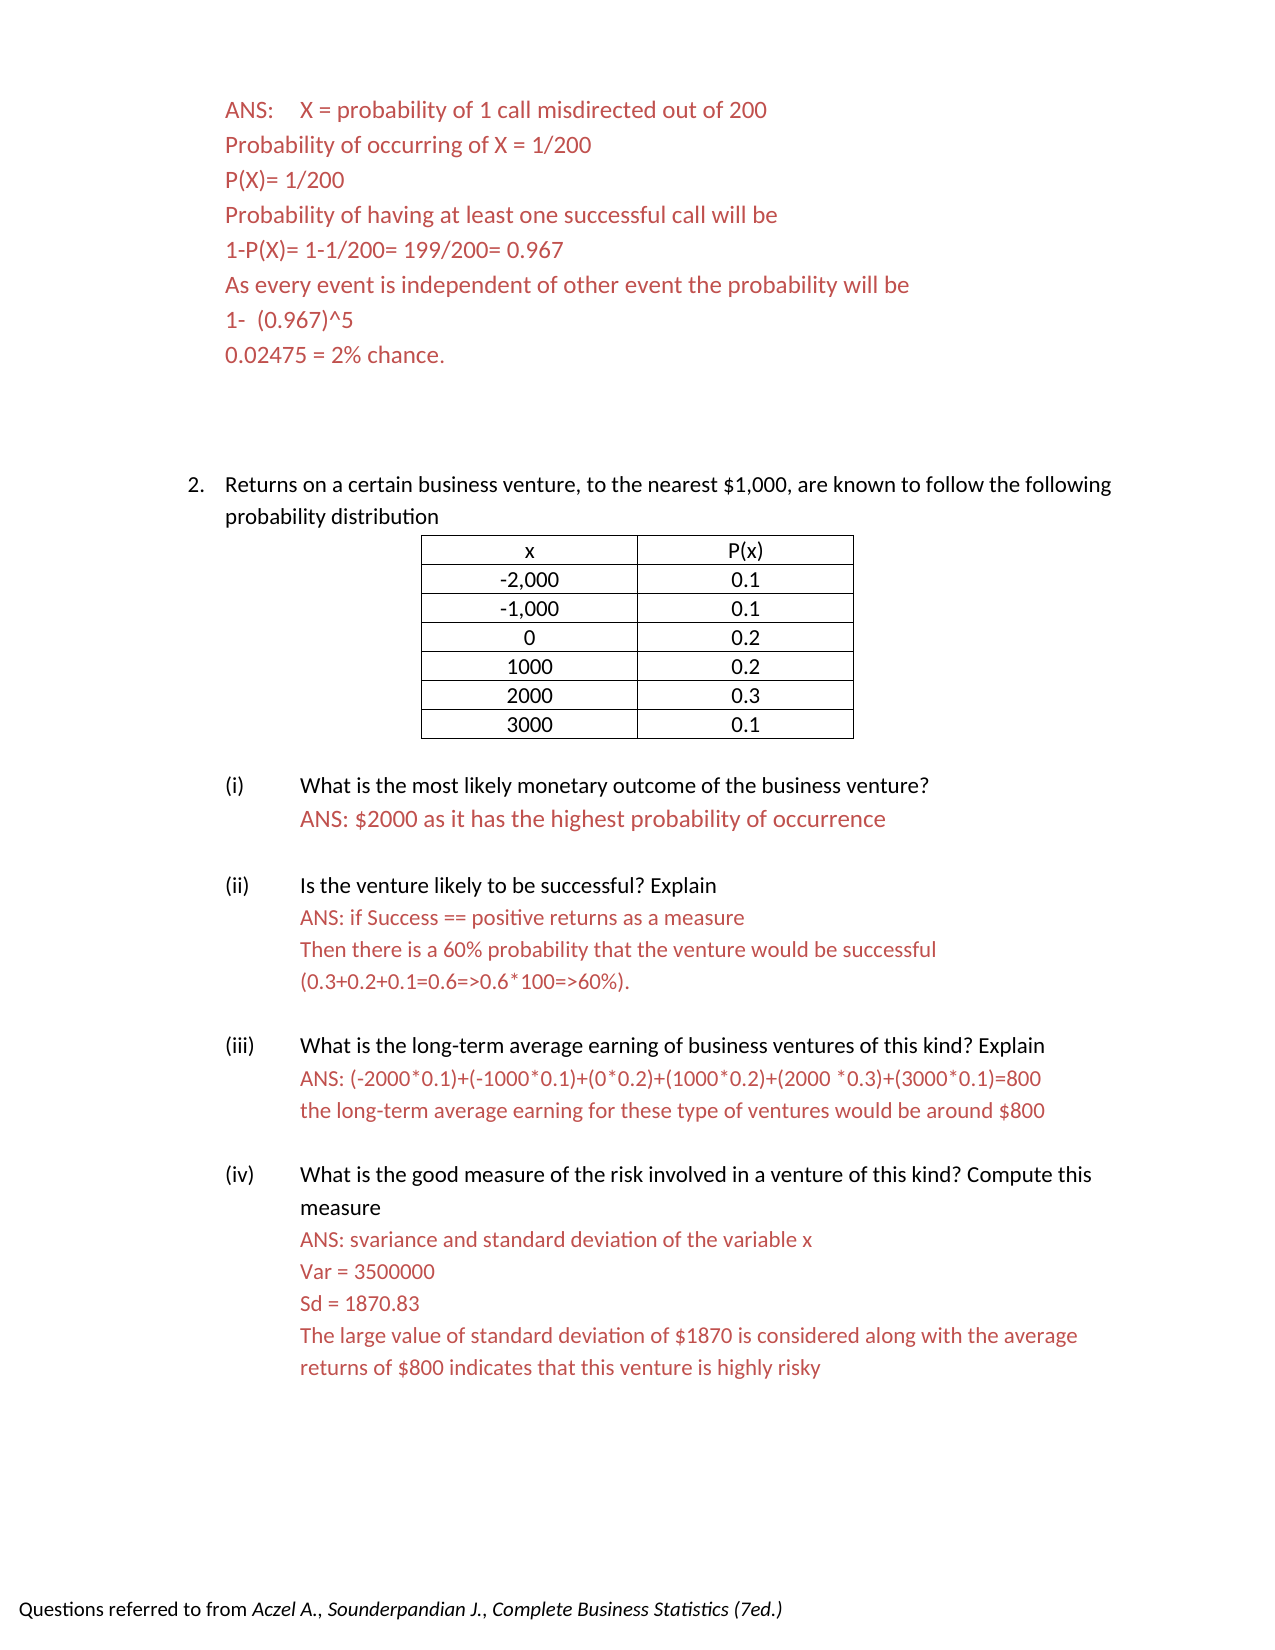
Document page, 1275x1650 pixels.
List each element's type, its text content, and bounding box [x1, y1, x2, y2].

list the long-term average earning for these type of ventures would be around $800 [300, 1096, 1125, 1124]
table_header x [422, 536, 637, 564]
table_header P(x) [638, 536, 853, 564]
table_cell 0.2 [638, 652, 853, 680]
table_cell 3000 [422, 710, 637, 738]
table_cell 0.2 [638, 623, 853, 651]
list The large value of standard deviation of $1870 is considered along with the average returns of $800 indicates that this venture is highly risky [300, 1321, 1125, 1382]
list What is the most likely monetary outcome of the business venture? [225, 771, 1125, 799]
list Then there is a 60% probability that the venture would be successful (0.3+0.2+0.1=0.6=>0.6*100=>60%). [300, 935, 1125, 995]
table_cell -2,000 [422, 565, 637, 593]
list Returns on a certain business venture, to the nearest $1,000, are known to follow the following probability distribution [187, 470, 1125, 531]
list P(X)= 1/200 [225, 164, 1125, 194]
list What is the long-term average earning of business ventures of this kind? Explain [225, 1032, 1125, 1060]
list ANS: svariance and standard deviation of the variable x [300, 1225, 1125, 1253]
list ANS: (-2000*0.1)+(-1000*0.1)+(0*0.2)+(1000*0.2)+(2000 *0.3)+(3000*0.1)=800 [300, 1064, 1125, 1092]
table_cell 0.1 [638, 594, 853, 622]
table_cell 0 [422, 623, 637, 651]
list What is the good measure of the risk involved in a venture of this kind? Compute this measure [225, 1160, 1125, 1221]
list 1-P(X)= 1-1/200= 199/200= 0.967 [225, 234, 1125, 264]
list ANS: $2000 as it has the highest probability of occurrence [300, 803, 1125, 834]
list Sd = 1870.83 [300, 1289, 1125, 1317]
list Probability of having at least one successful call will be [225, 199, 1125, 229]
table_cell -1,000 [422, 594, 637, 622]
table_cell 0.3 [638, 681, 853, 709]
list ANS: if Success == positive returns as a measure [300, 903, 1125, 931]
list 0.02475 = 2% chance. [225, 339, 1125, 369]
table_cell 1000 [422, 652, 637, 680]
text ANS: X = probability of 1 call misdirected out of 200 [187, 94, 1125, 124]
table_cell 0.1 [638, 565, 853, 593]
list 1- (0.967)^5 [225, 304, 1125, 334]
list As every event is independent of other event the probability will be [225, 269, 1125, 299]
list Var = 3500000 [300, 1257, 1125, 1285]
table_cell 2000 [422, 681, 637, 709]
list Is the venture likely to be successful? Explain [225, 871, 1125, 899]
table_cell 0.1 [638, 710, 853, 738]
list Probability of occurring of X = 1/200 [225, 129, 1125, 159]
